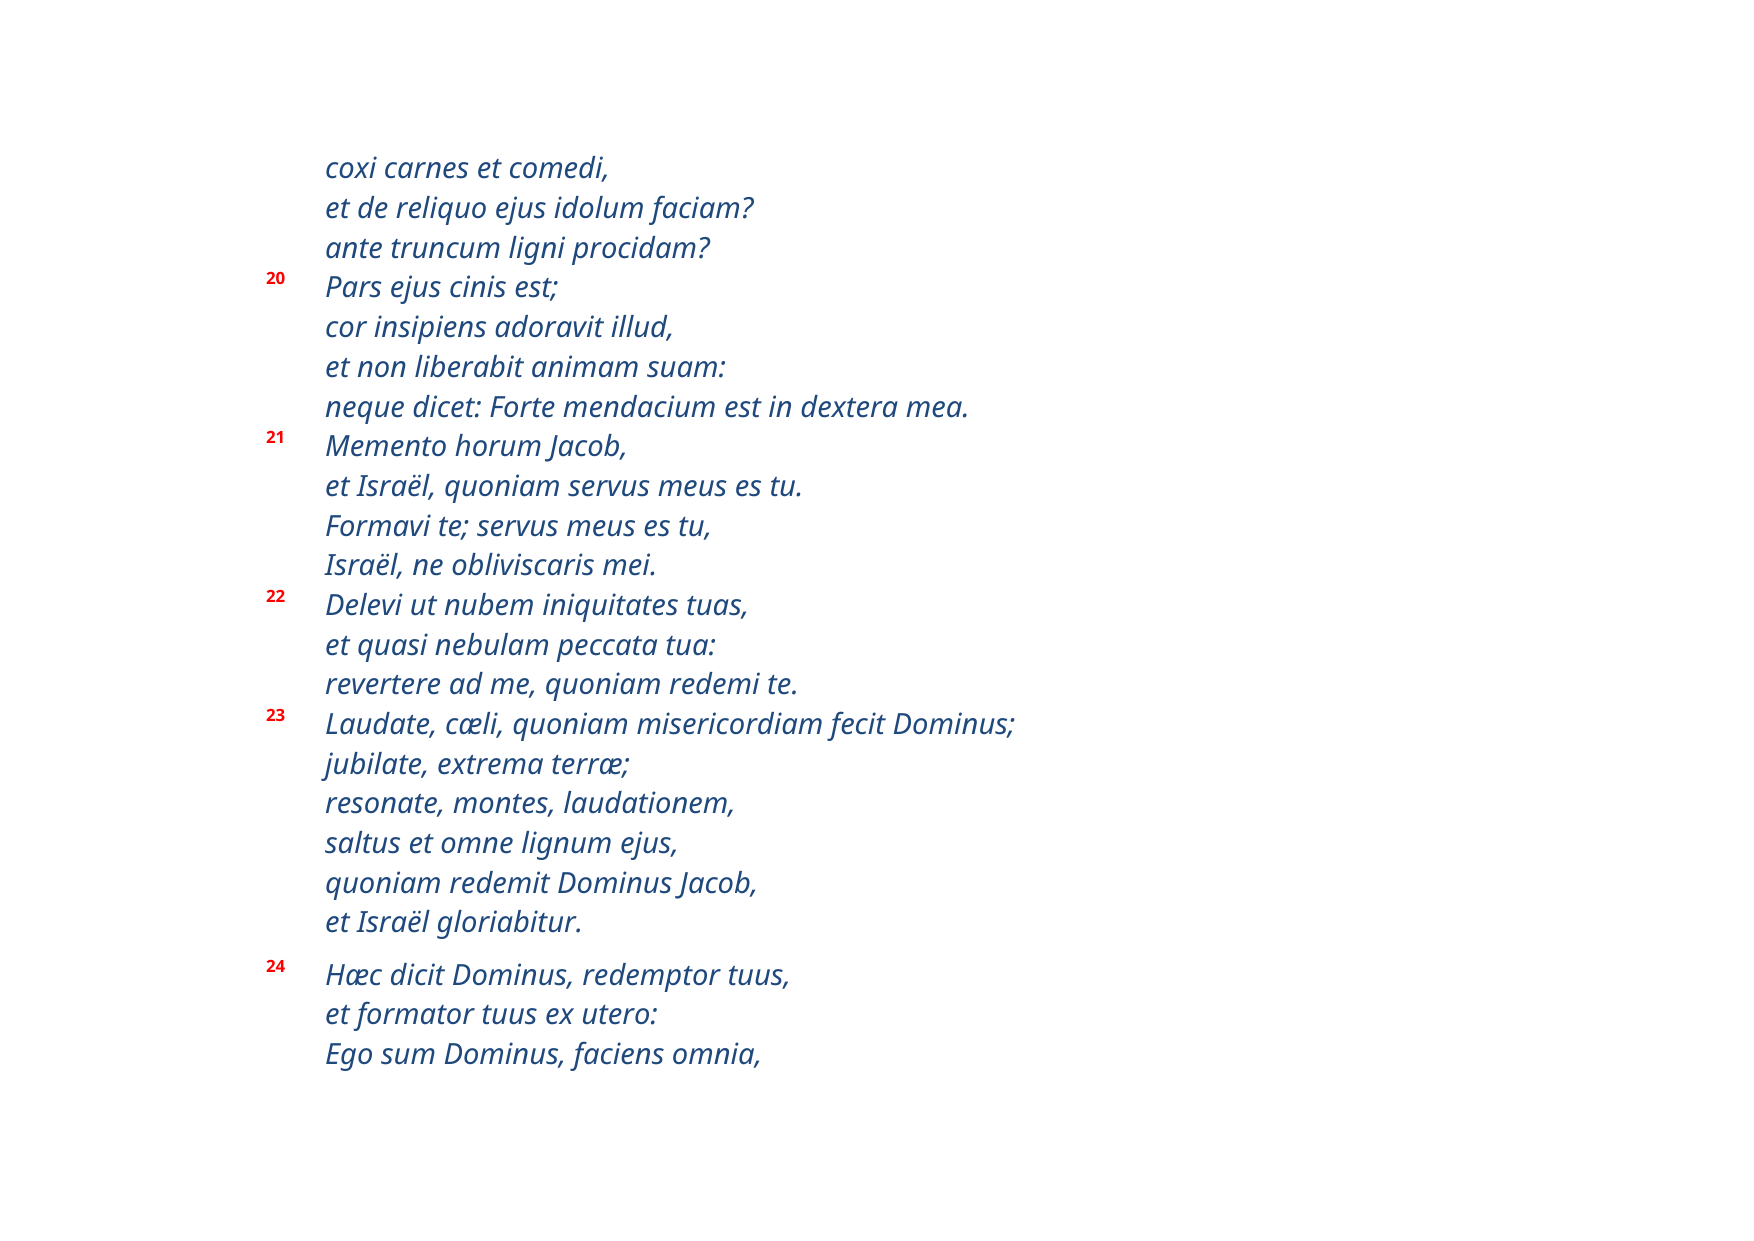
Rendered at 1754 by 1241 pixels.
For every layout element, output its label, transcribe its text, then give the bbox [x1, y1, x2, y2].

text 22 Delevi ut nubem iniquitates tuas, et quasi nebulam peccata tua: revertere ad me, quoniam redemi te. [266, 584, 1488, 703]
text 23 Laudate, cæli, quoniam misericordiam fecit Dominus; jubilate, extrema terræ; resonate, montes, laudationem, saltus et omne lignum ejus, quoniam redemit Dominus Jacob, et Israël gloriabitur. [266, 703, 1488, 941]
text 21 Memento horum Jacob, et Israël, quoniam servus meus es tu. Formavi te; servus meus es tu, Israël, ne obliviscaris mei. [266, 426, 1488, 584]
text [266, 954, 1488, 1073]
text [266, 148, 1488, 267]
text 20 Pars ejus cinis est; cor insipiens adoravit illud, et non liberabit animam suam: neque dicet: Forte mendacium est in dextera mea. [266, 267, 1488, 426]
